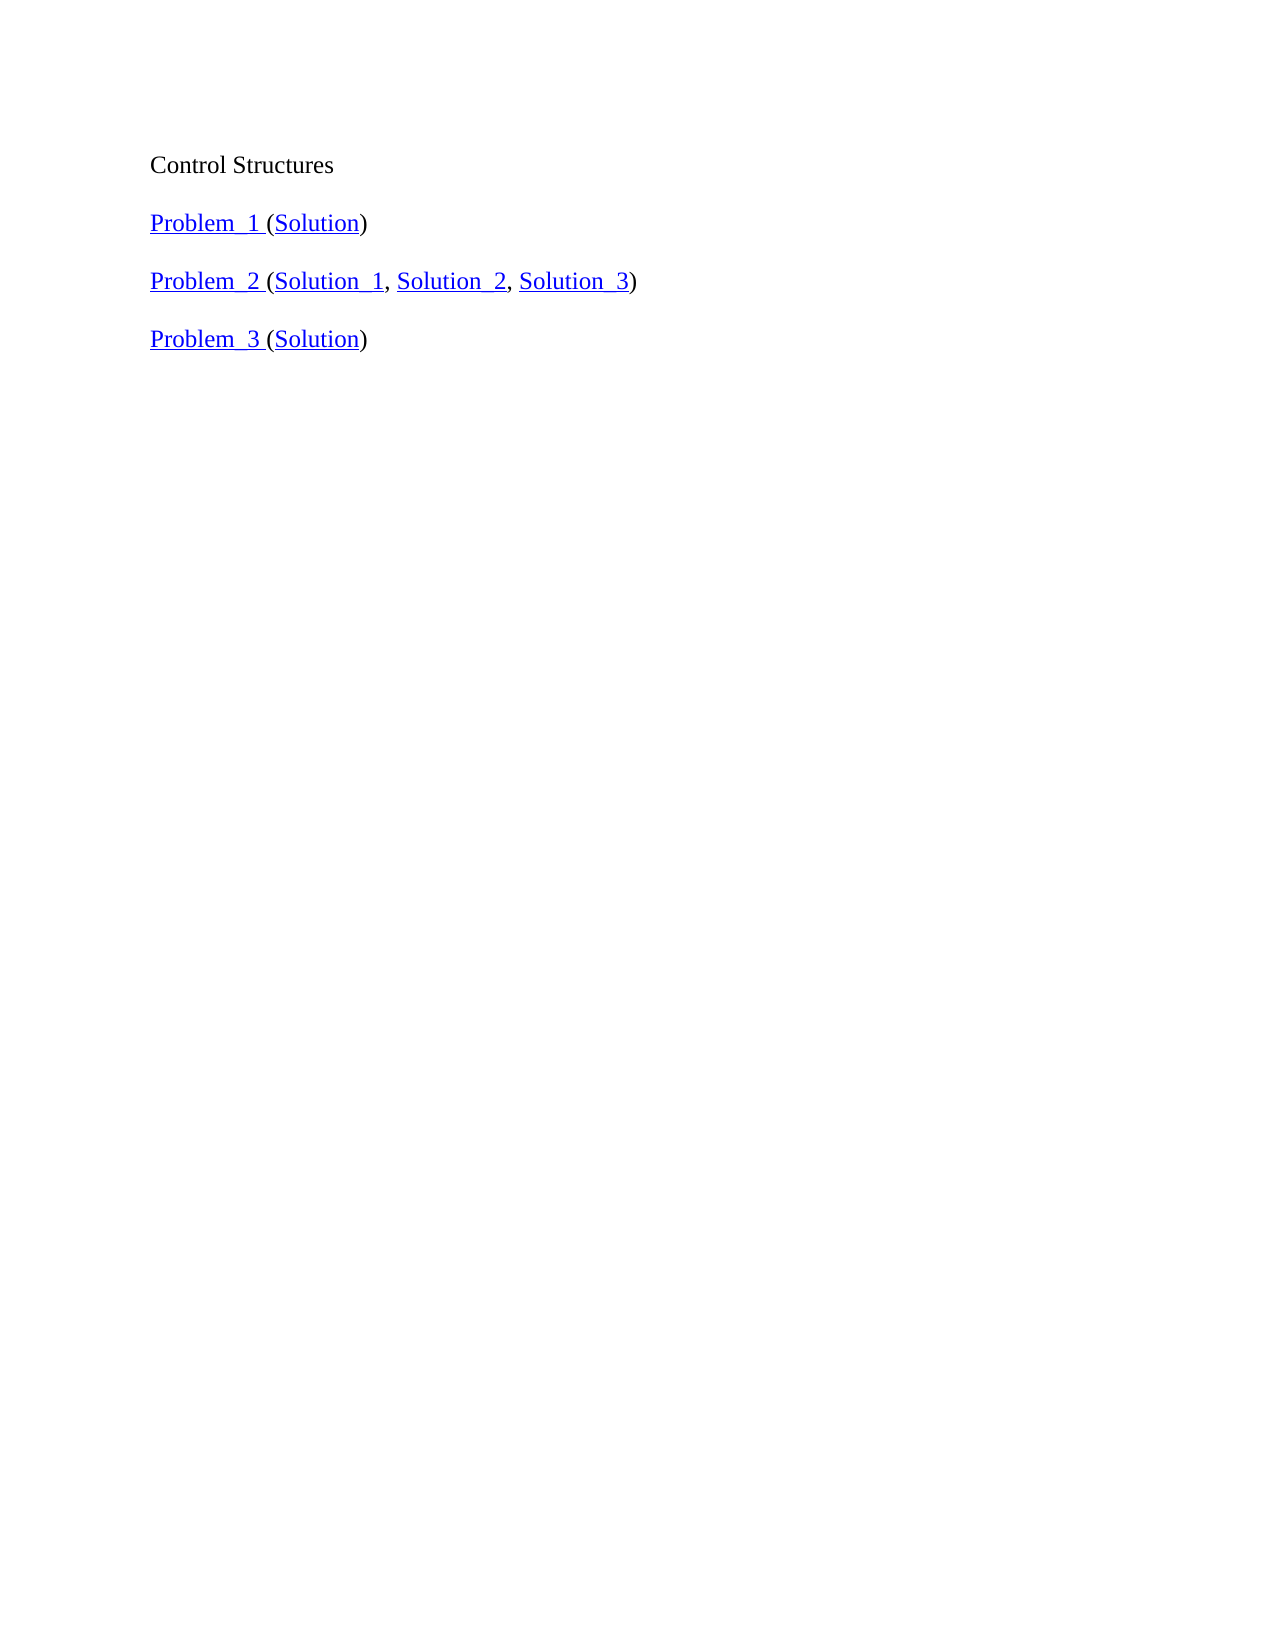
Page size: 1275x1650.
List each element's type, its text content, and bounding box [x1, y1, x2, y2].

text Problem_1 (Solution) [150, 208, 1125, 237]
text Problem_2 (Solution_1, Solution_2, Solution_3) [150, 266, 1125, 294]
text Control Structures [150, 150, 1125, 179]
text Problem_3 (Solution) [150, 324, 1125, 352]
